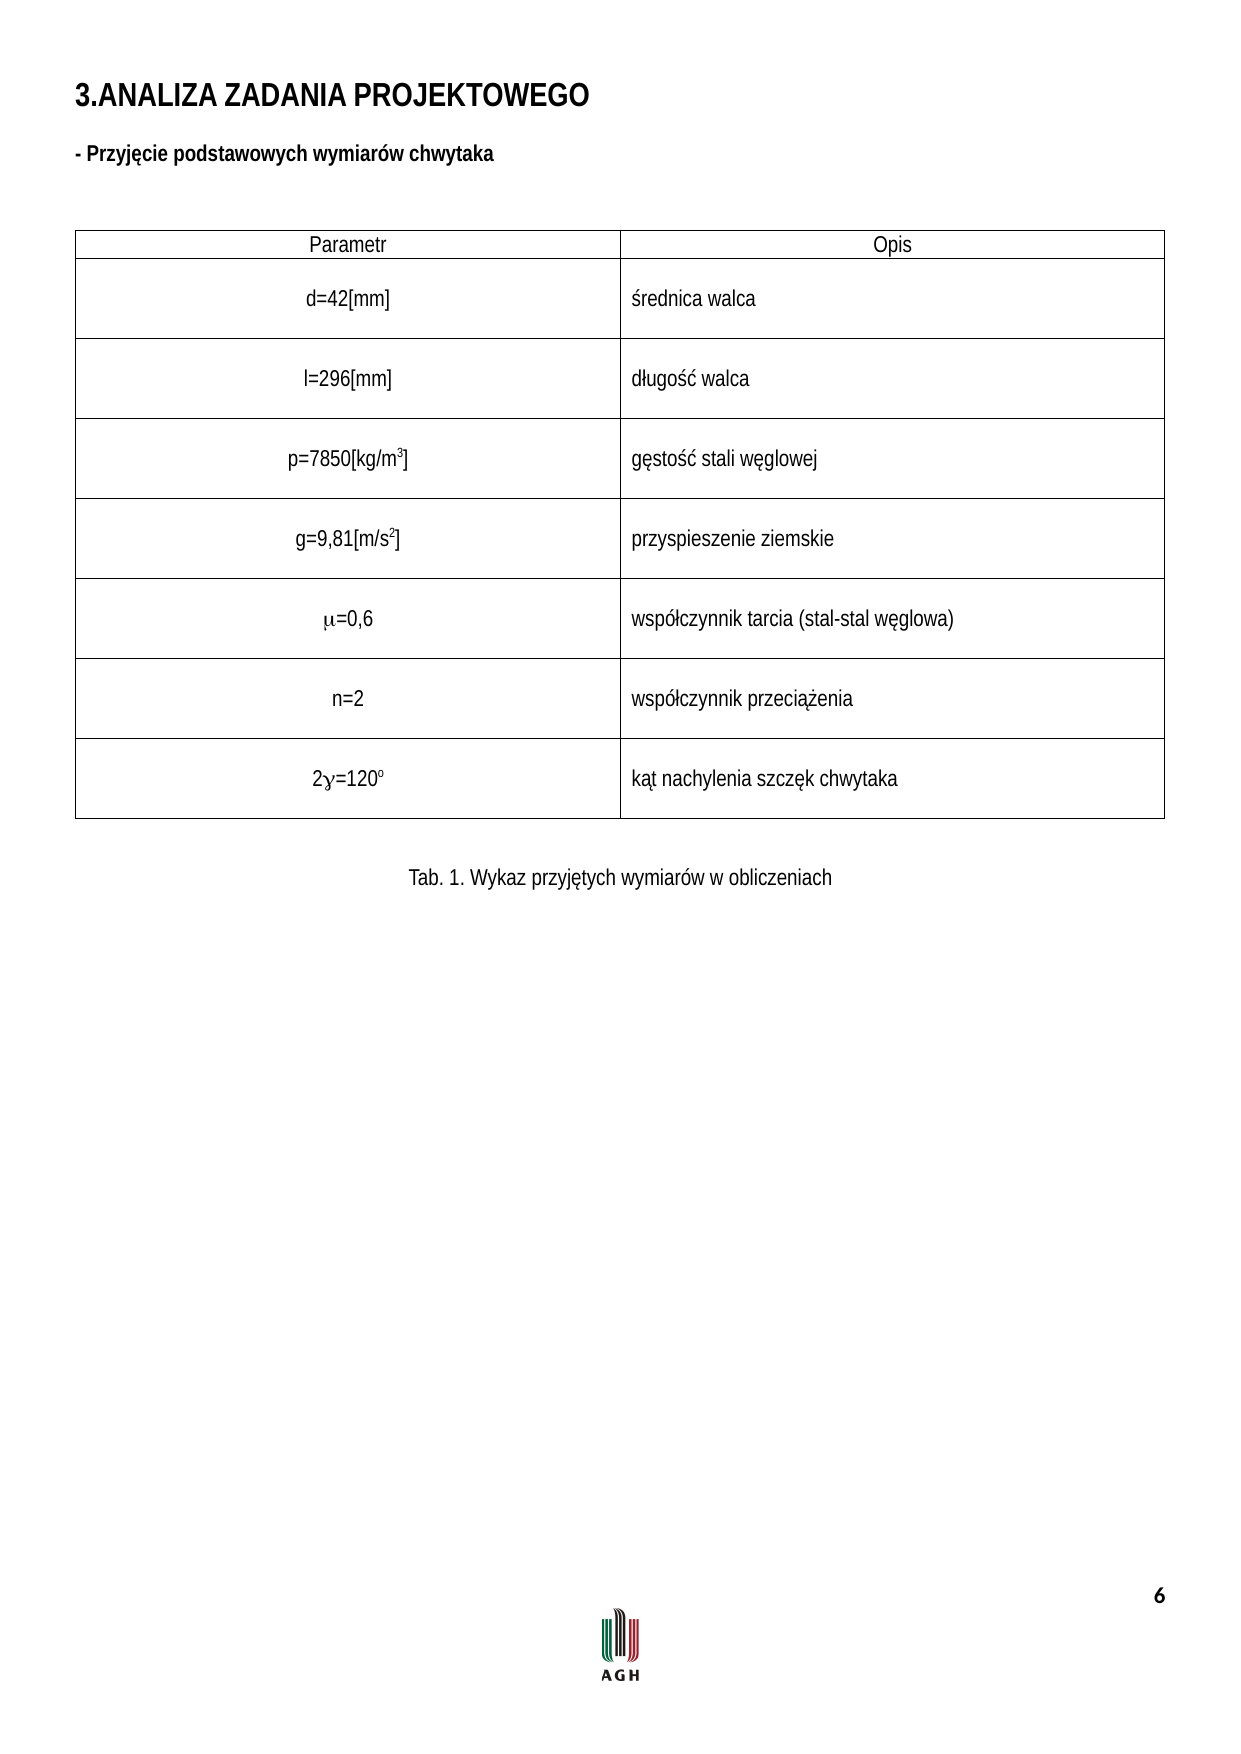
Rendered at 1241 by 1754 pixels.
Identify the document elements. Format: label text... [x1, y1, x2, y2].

table_cell l=296[mm] [76, 339, 620, 418]
table_cell g=9,81[m/s2] [76, 499, 620, 578]
table_cell p=7850[kg/m3] [76, 419, 620, 498]
table_cell średnica walca [621, 259, 1164, 337]
table_cell długość walca [621, 339, 1164, 418]
table_cell kąt nachylenia szczęk chwytaka [621, 739, 1164, 818]
table_cell przyspieszenie ziemskie [621, 499, 1164, 578]
table_header Opis [621, 231, 1164, 257]
text 3.ANALIZA ZADANIA PROJEKTOWEGO [75, 75, 1165, 113]
table_cell gęstość stali węglowej [621, 419, 1164, 498]
table_cell =0,6 [76, 579, 620, 658]
picture [601, 1608, 639, 1681]
table_cell d=42[mm] [76, 259, 620, 337]
table_cell współczynnik przeciążenia [621, 659, 1164, 738]
text - Przyjęcie podstawowych wymiarów chwytaka [75, 140, 1165, 166]
table_cell 2=120o [76, 739, 620, 818]
text Tab. 1. Wykaz przyjętych wymiarów w obliczeniach [75, 864, 1165, 891]
table_header Parametr [76, 231, 620, 257]
table_cell współczynnik tarcia (stal-stal węglowa) [621, 579, 1164, 658]
table_cell n=2 [76, 659, 620, 738]
